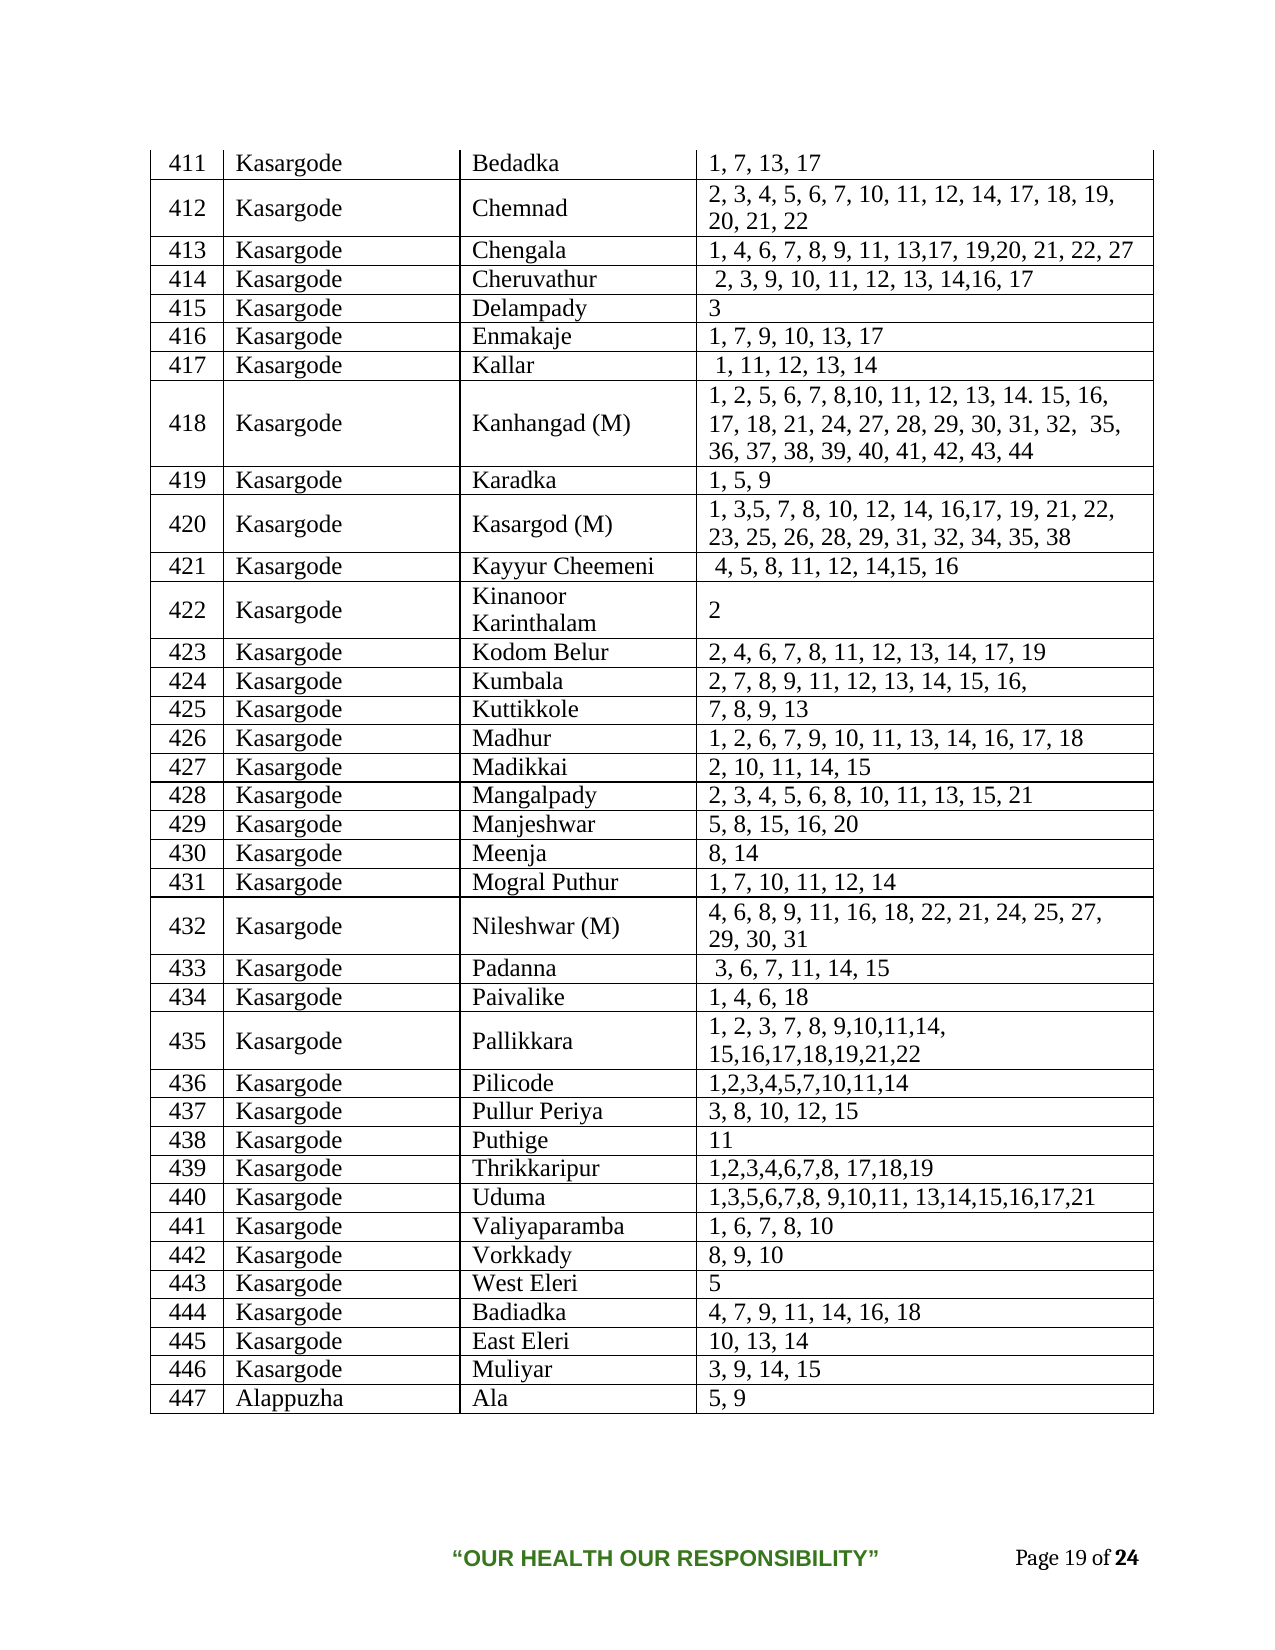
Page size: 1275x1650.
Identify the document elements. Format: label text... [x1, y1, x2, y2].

table_cell 427 [151, 754, 223, 781]
table_cell Kasargode [224, 582, 459, 638]
table_cell 442 [151, 1242, 223, 1269]
table_cell 1,2,3,4,5,7,10,11,14 [697, 1070, 1153, 1097]
table_cell 447 [151, 1385, 223, 1413]
table_cell Thrikkaripur [461, 1156, 696, 1183]
table_cell Manjeshwar [461, 811, 696, 839]
table_cell 435 [151, 1012, 223, 1069]
table_cell Kasargode [224, 725, 459, 753]
table_cell 424 [151, 668, 223, 696]
table_cell 430 [151, 840, 223, 868]
table_cell 432 [151, 898, 223, 954]
table_cell 425 [151, 697, 223, 724]
table_cell 426 [151, 725, 223, 753]
table_cell Alappuzha [224, 1385, 459, 1413]
table_cell 8, 14 [697, 840, 1153, 868]
table_cell 5 [697, 1271, 1153, 1298]
table_header 411 [151, 150, 223, 179]
table_cell Kasargode [224, 840, 459, 868]
table_cell Kasargode [224, 697, 459, 724]
table_cell Kasargode [224, 955, 459, 982]
table_cell Valiyaparamba [461, 1213, 696, 1241]
table_cell 441 [151, 1213, 223, 1241]
table_cell Cheruvathur [461, 266, 696, 293]
table_cell Kasargode [224, 266, 459, 293]
table_cell 440 [151, 1184, 223, 1212]
table_cell 10, 13, 14 [697, 1328, 1153, 1355]
table_cell Nileshwar (M) [461, 898, 696, 954]
table_cell Karadka [461, 467, 696, 494]
table_cell Uduma [461, 1184, 696, 1212]
table_cell Kinanoor Karinthalam [461, 582, 696, 638]
table_cell 414 [151, 266, 223, 293]
table_cell 7, 8, 9, 13 [697, 697, 1153, 724]
table_cell Kasargode [224, 495, 459, 552]
table_cell Kasargode [224, 381, 459, 466]
table_cell Vorkkady [461, 1242, 696, 1269]
table_cell Kuttikkole [461, 697, 696, 724]
table_cell 415 [151, 295, 223, 322]
table_cell 2, 4, 6, 7, 8, 11, 12, 13, 14, 17, 19 [697, 639, 1153, 667]
table_cell Kasargode [224, 467, 459, 494]
table_cell 1, 4, 6, 7, 8, 9, 11, 13,17, 19,20, 21, 22, 27 [697, 237, 1153, 265]
table_cell Kumbala [461, 668, 696, 696]
table_cell Mangalpady [461, 783, 696, 810]
table_cell Kasargode [224, 1098, 459, 1126]
table_cell 1, 2, 6, 7, 9, 10, 11, 13, 14, 16, 17, 18 [697, 725, 1153, 753]
table_cell Chengala [461, 237, 696, 265]
table_cell Madikkai [461, 754, 696, 781]
table_cell Madhur [461, 725, 696, 753]
table_cell 3 [697, 295, 1153, 322]
table_cell Kasargode [224, 553, 459, 581]
table_cell Kallar [461, 352, 696, 379]
table_cell Kasargode [224, 1184, 459, 1212]
table_cell Meenja [461, 840, 696, 868]
table_cell Pallikkara [461, 1012, 696, 1069]
table_cell Kasargode [224, 1070, 459, 1097]
table_cell 2 [697, 582, 1153, 638]
table_cell 5, 8, 15, 16, 20 [697, 811, 1153, 839]
table_cell Kasargode [224, 898, 459, 954]
table_cell Enmakaje [461, 323, 696, 351]
table_cell 434 [151, 984, 223, 1011]
table_cell 429 [151, 811, 223, 839]
table_cell Kasargode [224, 754, 459, 781]
table_cell Kasargode [224, 1242, 459, 1269]
table_cell Mogral Puthur [461, 869, 696, 896]
table_cell Kasargode [224, 1328, 459, 1355]
table_cell 11 [697, 1127, 1153, 1154]
table_cell 418 [151, 381, 223, 466]
table_cell 445 [151, 1328, 223, 1355]
table_cell 3, 9, 14, 15 [697, 1356, 1153, 1384]
table_cell Kasargode [224, 811, 459, 839]
table_cell Kasargode [224, 1012, 459, 1069]
table_cell 419 [151, 467, 223, 494]
table_cell 4, 7, 9, 11, 14, 16, 18 [697, 1299, 1153, 1327]
table_cell Kasargode [224, 869, 459, 896]
table_cell 1, 3,5, 7, 8, 10, 12, 14, 16,17, 19, 21, 22, 23, 25, 26, 28, 29, 31, 32, 34, 35, 38 [697, 495, 1153, 552]
table_cell 437 [151, 1098, 223, 1126]
table_cell Kasargod (M) [461, 495, 696, 552]
table_cell Kasargode [224, 1271, 459, 1298]
table_cell 444 [151, 1299, 223, 1327]
table_cell Paivalike [461, 984, 696, 1011]
table_cell 431 [151, 869, 223, 896]
table_cell 2, 3, 4, 5, 6, 8, 10, 11, 13, 15, 21 [697, 783, 1153, 810]
table_cell 421 [151, 553, 223, 581]
table_cell 1, 11, 12, 13, 14 [697, 352, 1153, 379]
table_cell East Eleri [461, 1328, 696, 1355]
table_cell 416 [151, 323, 223, 351]
table_cell 423 [151, 639, 223, 667]
table_header 1, 7, 13, 17 [697, 150, 1153, 179]
table_cell 5, 9 [697, 1385, 1153, 1413]
table_cell Kasargode [224, 323, 459, 351]
table_header Kasargode [224, 150, 459, 179]
table_cell Kasargode [224, 1213, 459, 1241]
table_cell 1,3,5,6,7,8, 9,10,11, 13,14,15,16,17,21 [697, 1184, 1153, 1212]
table_cell 4, 6, 8, 9, 11, 16, 18, 22, 21, 24, 25, 27, 29, 30, 31 [697, 898, 1153, 954]
table_cell Delampady [461, 295, 696, 322]
table_cell 3, 6, 7, 11, 14, 15 [697, 955, 1153, 982]
table_cell Padanna [461, 955, 696, 982]
table_cell 1, 4, 6, 18 [697, 984, 1153, 1011]
table_cell Kasargode [224, 1156, 459, 1183]
table_cell West Eleri [461, 1271, 696, 1298]
table_cell 436 [151, 1070, 223, 1097]
table_cell 8, 9, 10 [697, 1242, 1153, 1269]
table_cell 443 [151, 1271, 223, 1298]
table_cell 2, 10, 11, 14, 15 [697, 754, 1153, 781]
table_cell Kasargode [224, 352, 459, 379]
table_cell 2, 7, 8, 9, 11, 12, 13, 14, 15, 16, [697, 668, 1153, 696]
table_cell Kasargode [224, 180, 459, 236]
table_cell Muliyar [461, 1356, 696, 1384]
table_cell Kasargode [224, 1127, 459, 1154]
table_cell Kodom Belur [461, 639, 696, 667]
table_cell 1, 2, 3, 7, 8, 9,10,11,14, 15,16,17,18,19,21,22 [697, 1012, 1153, 1069]
table_cell 1, 2, 5, 6, 7, 8,10, 11, 12, 13, 14. 15, 16, 17, 18, 21, 24, 27, 28, 29, 30, 31, 32, 35, 36, 37, 38, 39, 40, 41, 42, 43, 44 [697, 381, 1153, 466]
table_cell Kasargode [224, 668, 459, 696]
table_cell Badiadka [461, 1299, 696, 1327]
table_cell 3, 8, 10, 12, 15 [697, 1098, 1153, 1126]
table_cell 1, 5, 9 [697, 467, 1153, 494]
table_cell 1, 7, 9, 10, 13, 17 [697, 323, 1153, 351]
table_cell 439 [151, 1156, 223, 1183]
table_cell Kasargode [224, 639, 459, 667]
table_cell 446 [151, 1356, 223, 1384]
table_cell 412 [151, 180, 223, 236]
table_cell Kasargode [224, 1299, 459, 1327]
table_cell Kayyur Cheemeni [461, 553, 696, 581]
table_cell Puthige [461, 1127, 696, 1154]
table_cell Kasargode [224, 783, 459, 810]
table_cell 1,2,3,4,6,7,8, 17,18,19 [697, 1156, 1153, 1183]
table_cell Kanhangad (M) [461, 381, 696, 466]
table_cell 1, 6, 7, 8, 10 [697, 1213, 1153, 1241]
table_cell Kasargode [224, 984, 459, 1011]
table_cell 413 [151, 237, 223, 265]
table_cell Pullur Periya [461, 1098, 696, 1126]
table_cell Kasargode [224, 237, 459, 265]
table_cell 2, 3, 4, 5, 6, 7, 10, 11, 12, 14, 17, 18, 19, 20, 21, 22 [697, 180, 1153, 236]
table_cell 422 [151, 582, 223, 638]
table_cell 420 [151, 495, 223, 552]
table_cell 433 [151, 955, 223, 982]
table_cell Kasargode [224, 295, 459, 322]
table_cell 428 [151, 783, 223, 810]
table_header Bedadka [461, 150, 696, 179]
table_cell 417 [151, 352, 223, 379]
table_cell 2, 3, 9, 10, 11, 12, 13, 14,16, 17 [697, 266, 1153, 293]
table_cell 1, 7, 10, 11, 12, 14 [697, 869, 1153, 896]
table_cell Kasargode [224, 1356, 459, 1384]
table_cell 438 [151, 1127, 223, 1154]
table_cell Chemnad [461, 180, 696, 236]
table_cell 4, 5, 8, 11, 12, 14,15, 16 [697, 553, 1153, 581]
table_cell Ala [461, 1385, 696, 1413]
table_cell Pilicode [461, 1070, 696, 1097]
